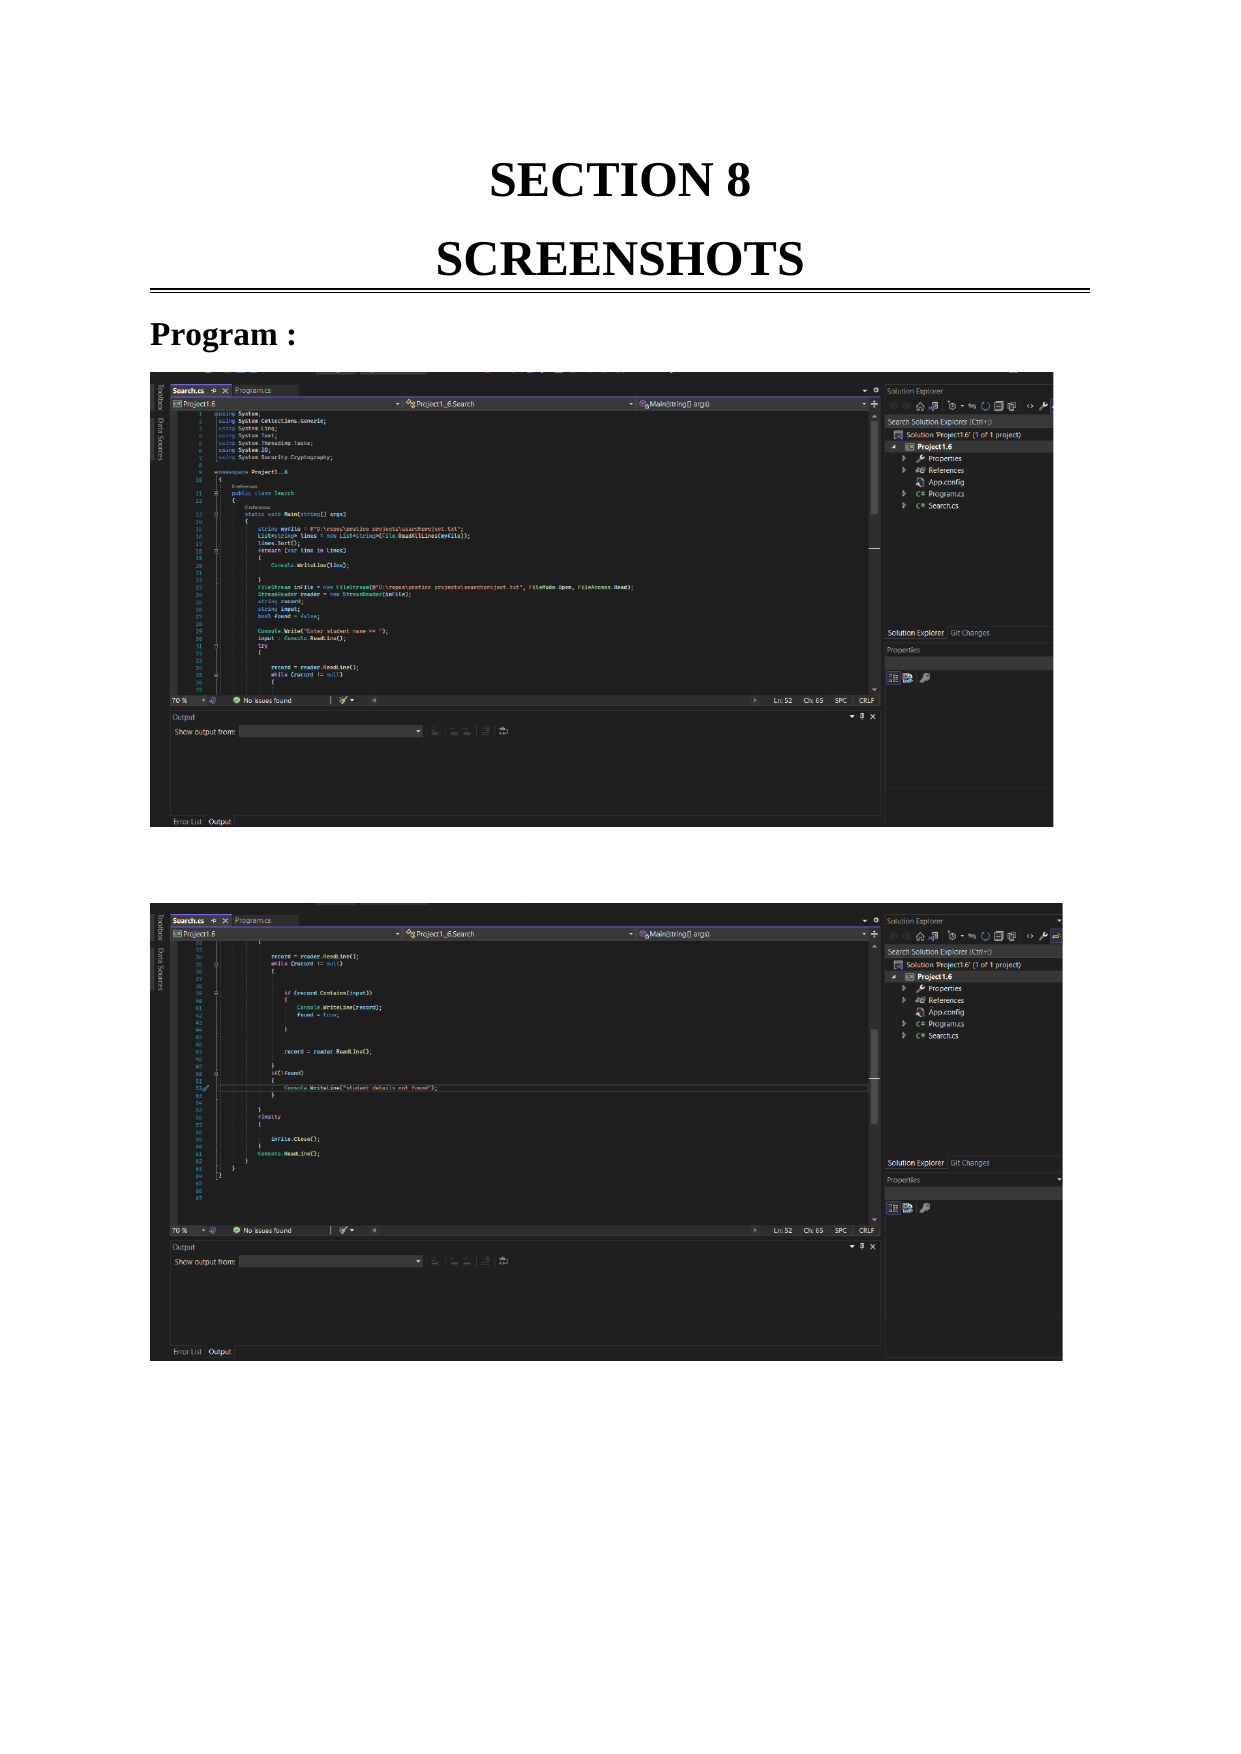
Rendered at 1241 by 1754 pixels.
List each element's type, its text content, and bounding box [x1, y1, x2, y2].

picture [150, 372, 1054, 827]
text Program : [150, 314, 1090, 353]
picture [150, 903, 1063, 1361]
text SECTION 8 [150, 150, 1090, 207]
text SCREENSHOTS [150, 229, 1090, 288]
